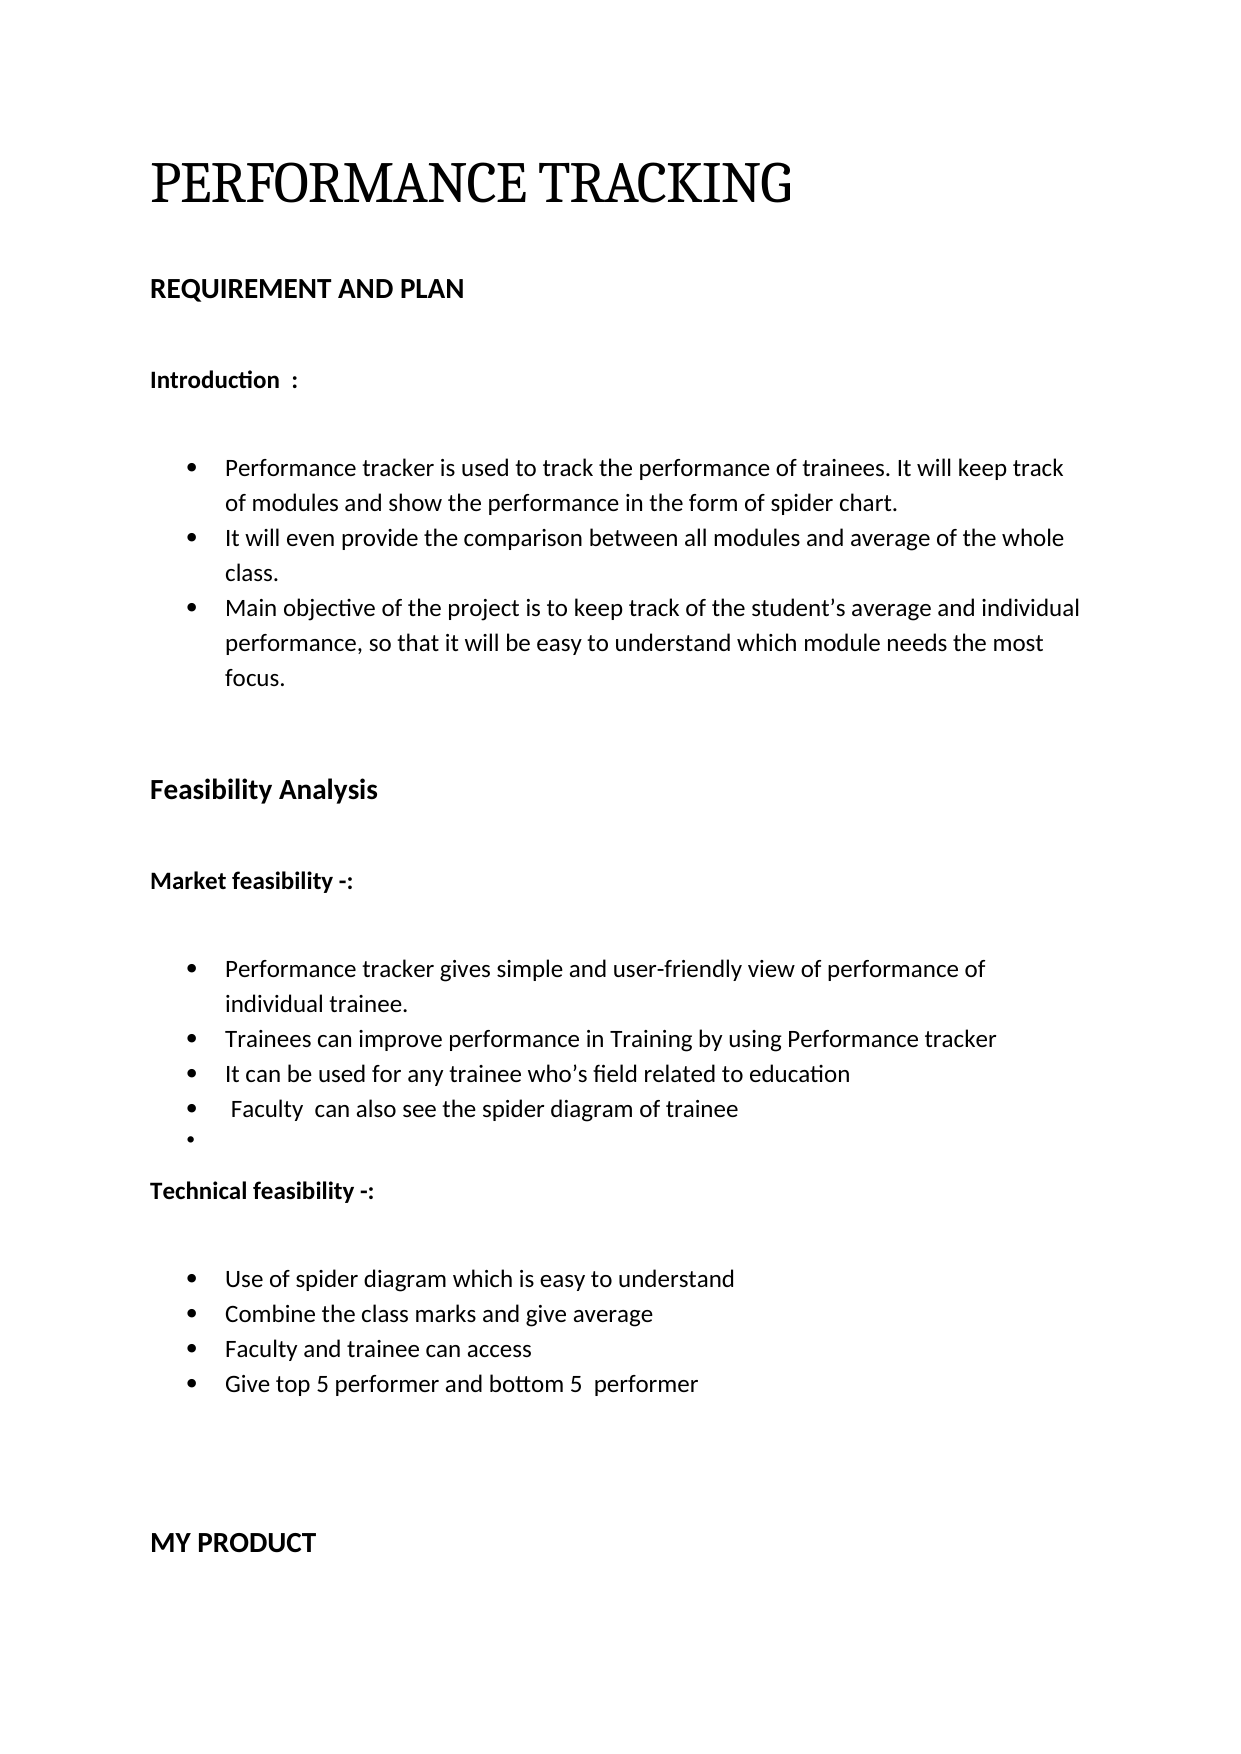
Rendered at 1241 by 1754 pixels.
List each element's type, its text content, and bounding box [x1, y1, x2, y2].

title PERFORMANCE TRACKING [150, 150, 1090, 217]
subtitle MY PRODUCT [150, 1524, 1090, 1560]
list Faculty and trainee can access [187, 1333, 1090, 1364]
list Main objective of the project is to keep track of the student’s average and individual performance, so that it will be easy to understand which module needs the most focus. [187, 592, 1090, 693]
subtitle Technical feasibility -: [150, 1175, 1090, 1206]
list It will even provide the comparison between all modules and average of the whole class. [187, 522, 1090, 588]
list Trainees can improve performance in Training by using Performance tracker [187, 1023, 1090, 1053]
list Give top 5 performer and bottom 5 performer [187, 1368, 1090, 1399]
list Performance tracker is used to track the performance of trainees. It will keep track of modules and show the performance in the form of spider chart. [187, 452, 1090, 518]
subtitle Market feasibility -: [150, 865, 1090, 895]
subtitle Feasibility Analysis [150, 771, 1090, 807]
list Performance tracker gives simple and user-friendly view of performance of individual trainee. [187, 953, 1090, 1018]
list Use of spider diagram which is easy to understand [187, 1263, 1090, 1294]
subtitle REQUIREMENT AND PLAN [150, 270, 1090, 306]
subtitle Introduction : [150, 364, 1090, 394]
list Faculty can also see the spider diagram of trainee [187, 1093, 1090, 1123]
list Combine the class marks and give average [187, 1298, 1090, 1329]
list It can be used for any trainee who’s field related to education [187, 1058, 1090, 1088]
